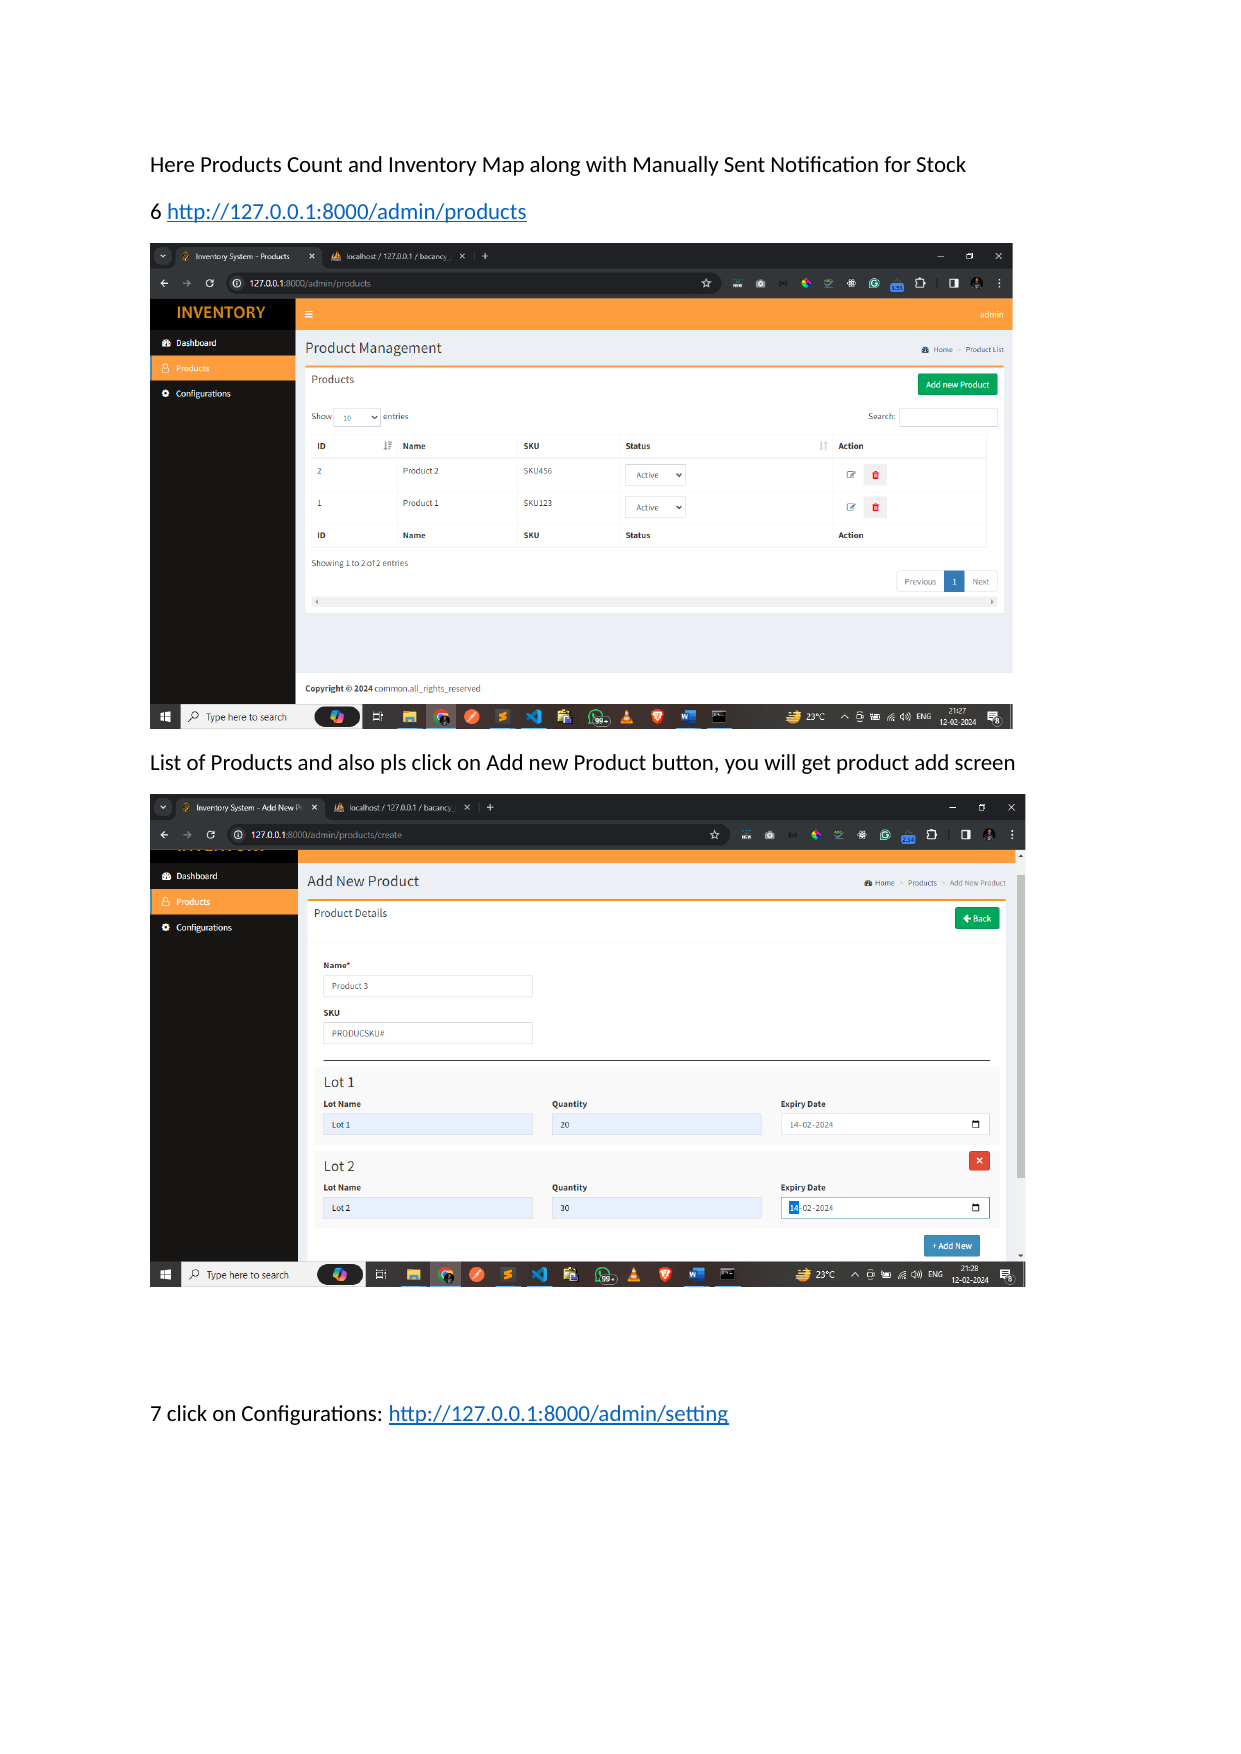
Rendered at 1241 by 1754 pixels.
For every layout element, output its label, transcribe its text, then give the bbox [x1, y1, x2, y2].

text List of Products and also pls click on Add new Product button, you will get product add screen [150, 748, 1090, 776]
text Here Products Count and Inventory Map along with Manually Sent Notification for Stock [150, 150, 1090, 178]
picture [150, 794, 1026, 1287]
text 6 http://127.0.0.1:8000/admin/products [150, 197, 1090, 225]
text 7 click on Configurations: http://127.0.0.1:8000/admin/setting [150, 1399, 1090, 1427]
picture [150, 243, 1013, 729]
